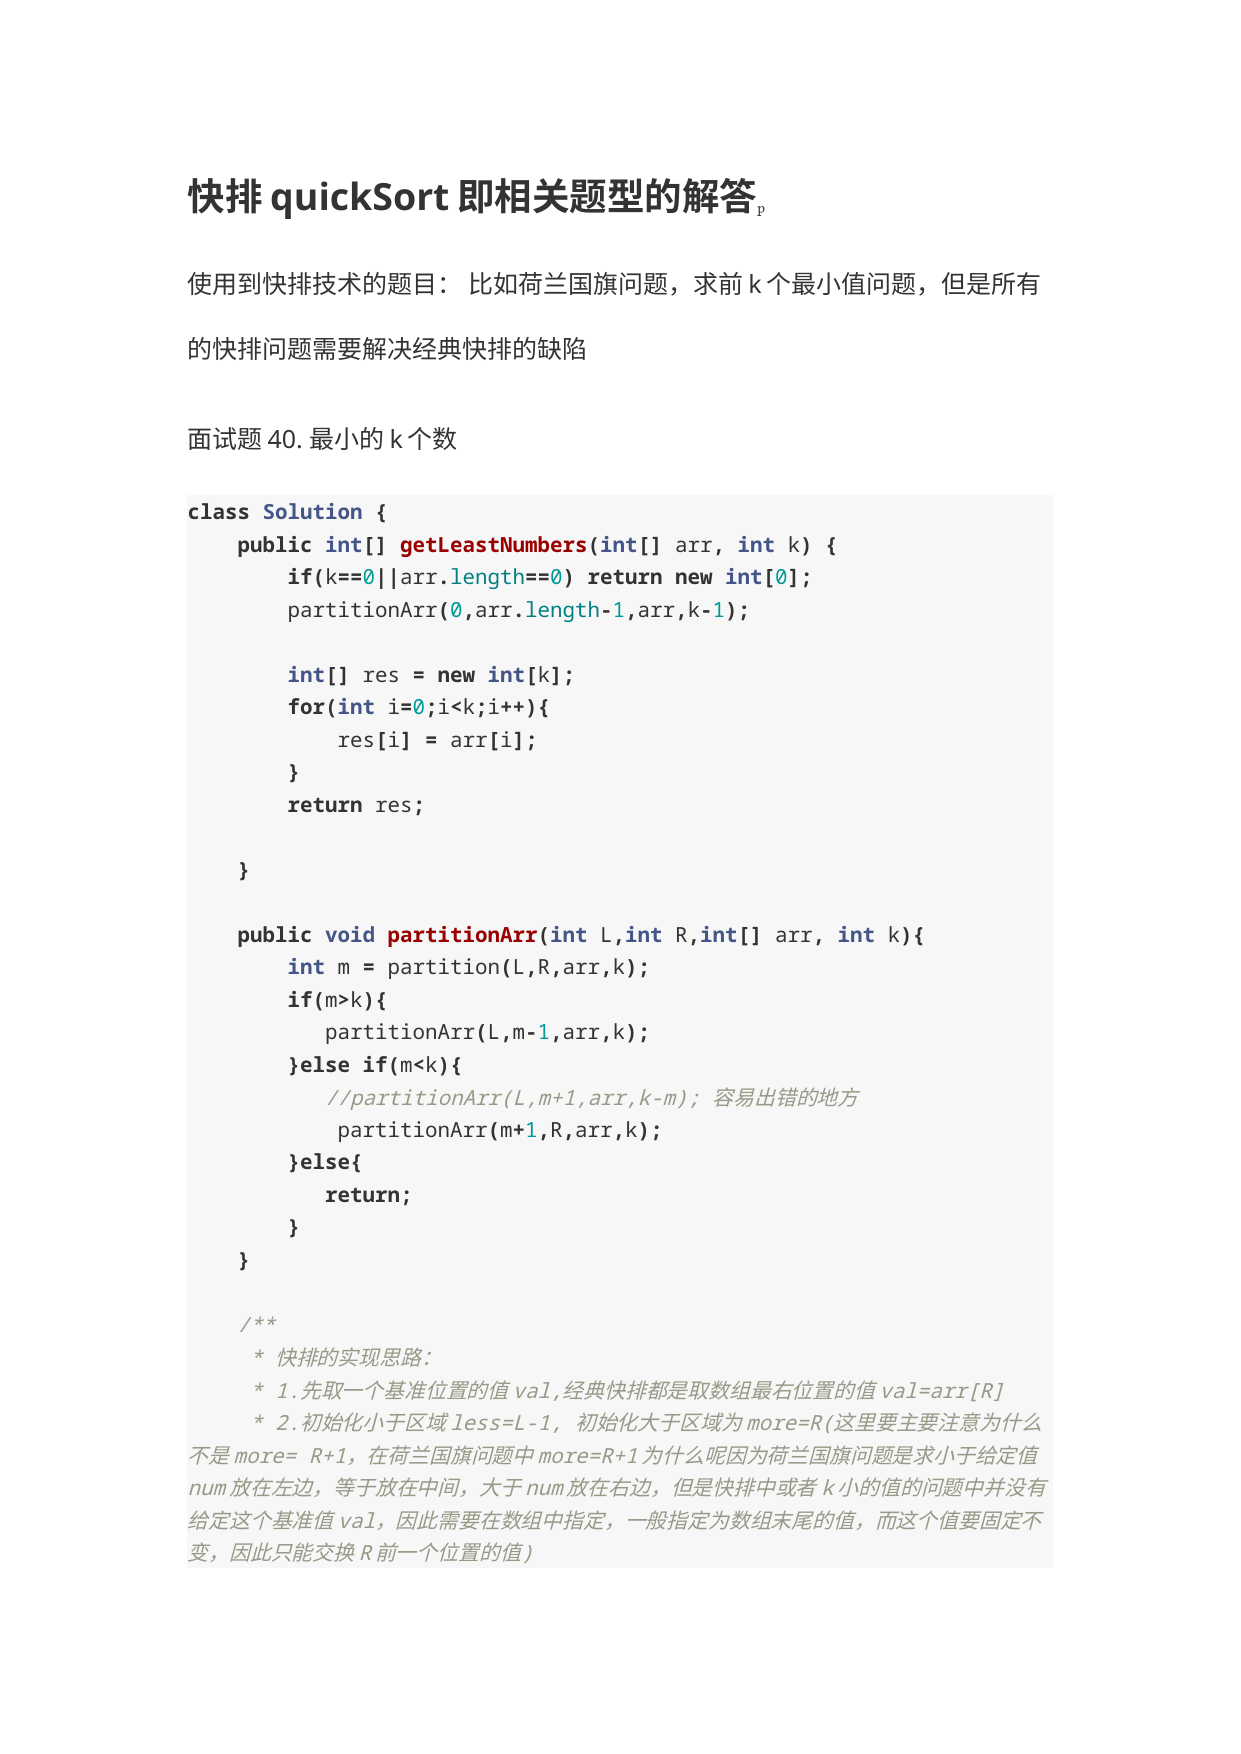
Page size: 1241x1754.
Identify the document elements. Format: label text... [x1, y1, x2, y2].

text //partitionArr(L,m+1,arr,k-m); 容易出错的地方 [187, 1080, 1053, 1113]
text 使用到快排技术的题目： 比如荷兰国旗问题，求前k个最小值问题，但是所有的快排问题需要解决经典快排的缺陷 [187, 250, 1053, 380]
text * 1.先取一个基准位置的值val,经典快排都是取数组最右位置的值val=arr[R] [187, 1373, 1053, 1405]
text partitionArr(L,m-1,arr,k); [187, 1015, 1053, 1048]
text for(int i=0;i<k;i++){ [187, 690, 1053, 723]
text } [187, 853, 1053, 885]
text if(m>k){ [187, 983, 1053, 1015]
text int m = partition(L,R,arr,k); [187, 950, 1053, 983]
text int[] res = new int[k]; [187, 658, 1053, 690]
text }else{ [187, 1145, 1053, 1178]
text } [187, 755, 1053, 788]
text return res; [187, 788, 1053, 820]
text return; [187, 1178, 1053, 1210]
text class Solution { [187, 495, 1053, 528]
text partitionArr(0,arr.length-1,arr,k-1); [187, 593, 1053, 625]
text 快排quickSort即相关题型的解答 [187, 162, 1053, 227]
text * 快排的实现思路： [187, 1340, 1053, 1373]
text } [187, 1210, 1053, 1243]
text partitionArr(m+1,R,arr,k); [187, 1113, 1053, 1145]
text 面试题40. 最小的k个数 [187, 405, 1053, 470]
text public void partitionArr(int L,int R,int[] arr, int k){ [187, 918, 1053, 950]
text public int[] getLeastNumbers(int[] arr, int k) { [187, 528, 1053, 560]
text res[i] = arr[i]; [187, 723, 1053, 755]
text * 2.初始化小于区域less=L-1, 初始化大于区域为more=R(这里要主要注意为什么不是more= R+1，在荷兰国旗问题中more=R+1为什么呢因为荷兰国旗问题是求小于给定值num放在左边，等于放在中间，大于num放在右边，但是快排中或者k小的值的问题中并没有给定这个基准值val，因此需要在数组中指定，一般指定为数组末尾的值，而这个值要固定不变，因此只能交换R前一个位置的值) [187, 1405, 1053, 1568]
text if(k==0||arr.length==0) return new int[0]; [187, 560, 1053, 593]
text } [187, 1243, 1053, 1275]
text /** [187, 1308, 1053, 1340]
text }else if(m<k){ [187, 1048, 1053, 1080]
